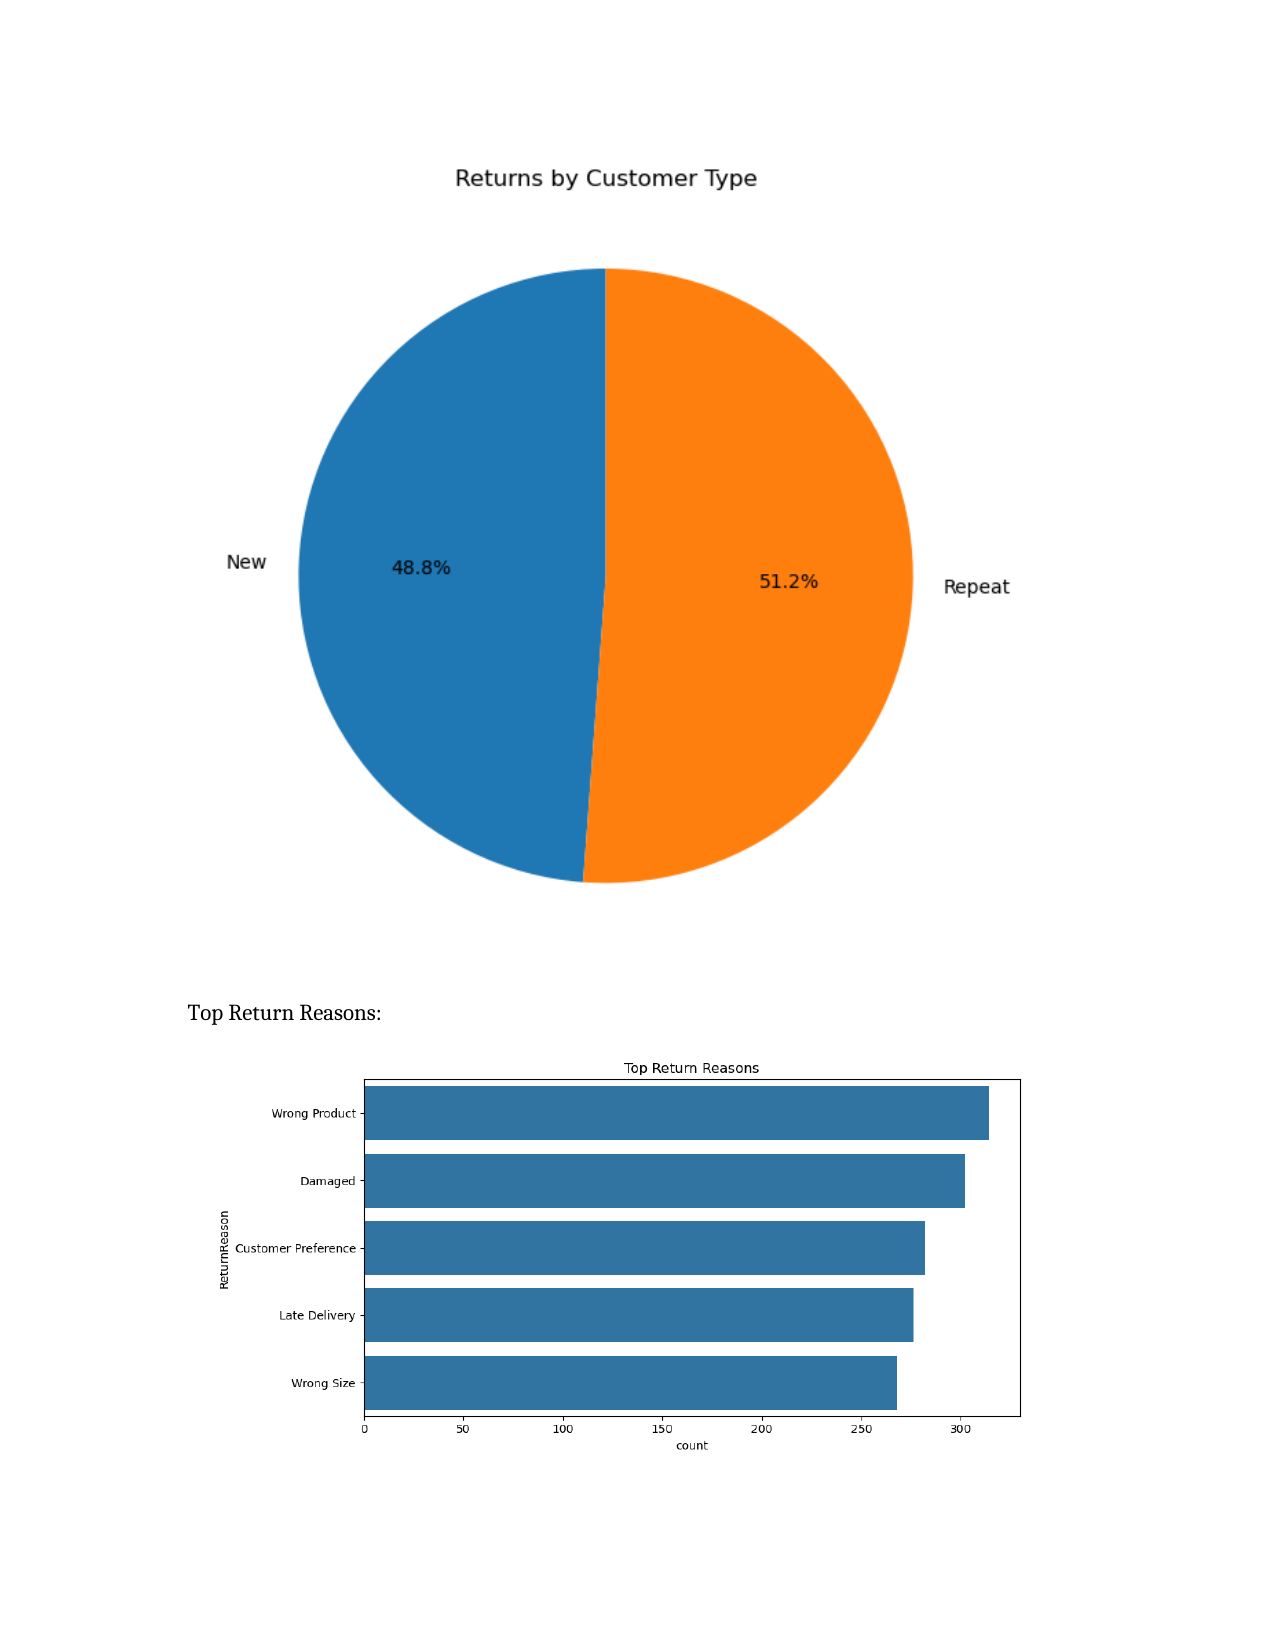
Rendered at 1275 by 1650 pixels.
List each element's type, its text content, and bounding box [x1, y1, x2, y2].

picture [206, 1050, 1032, 1464]
text Top Return Reasons: [187, 1000, 1087, 1026]
picture [206, 150, 1032, 975]
